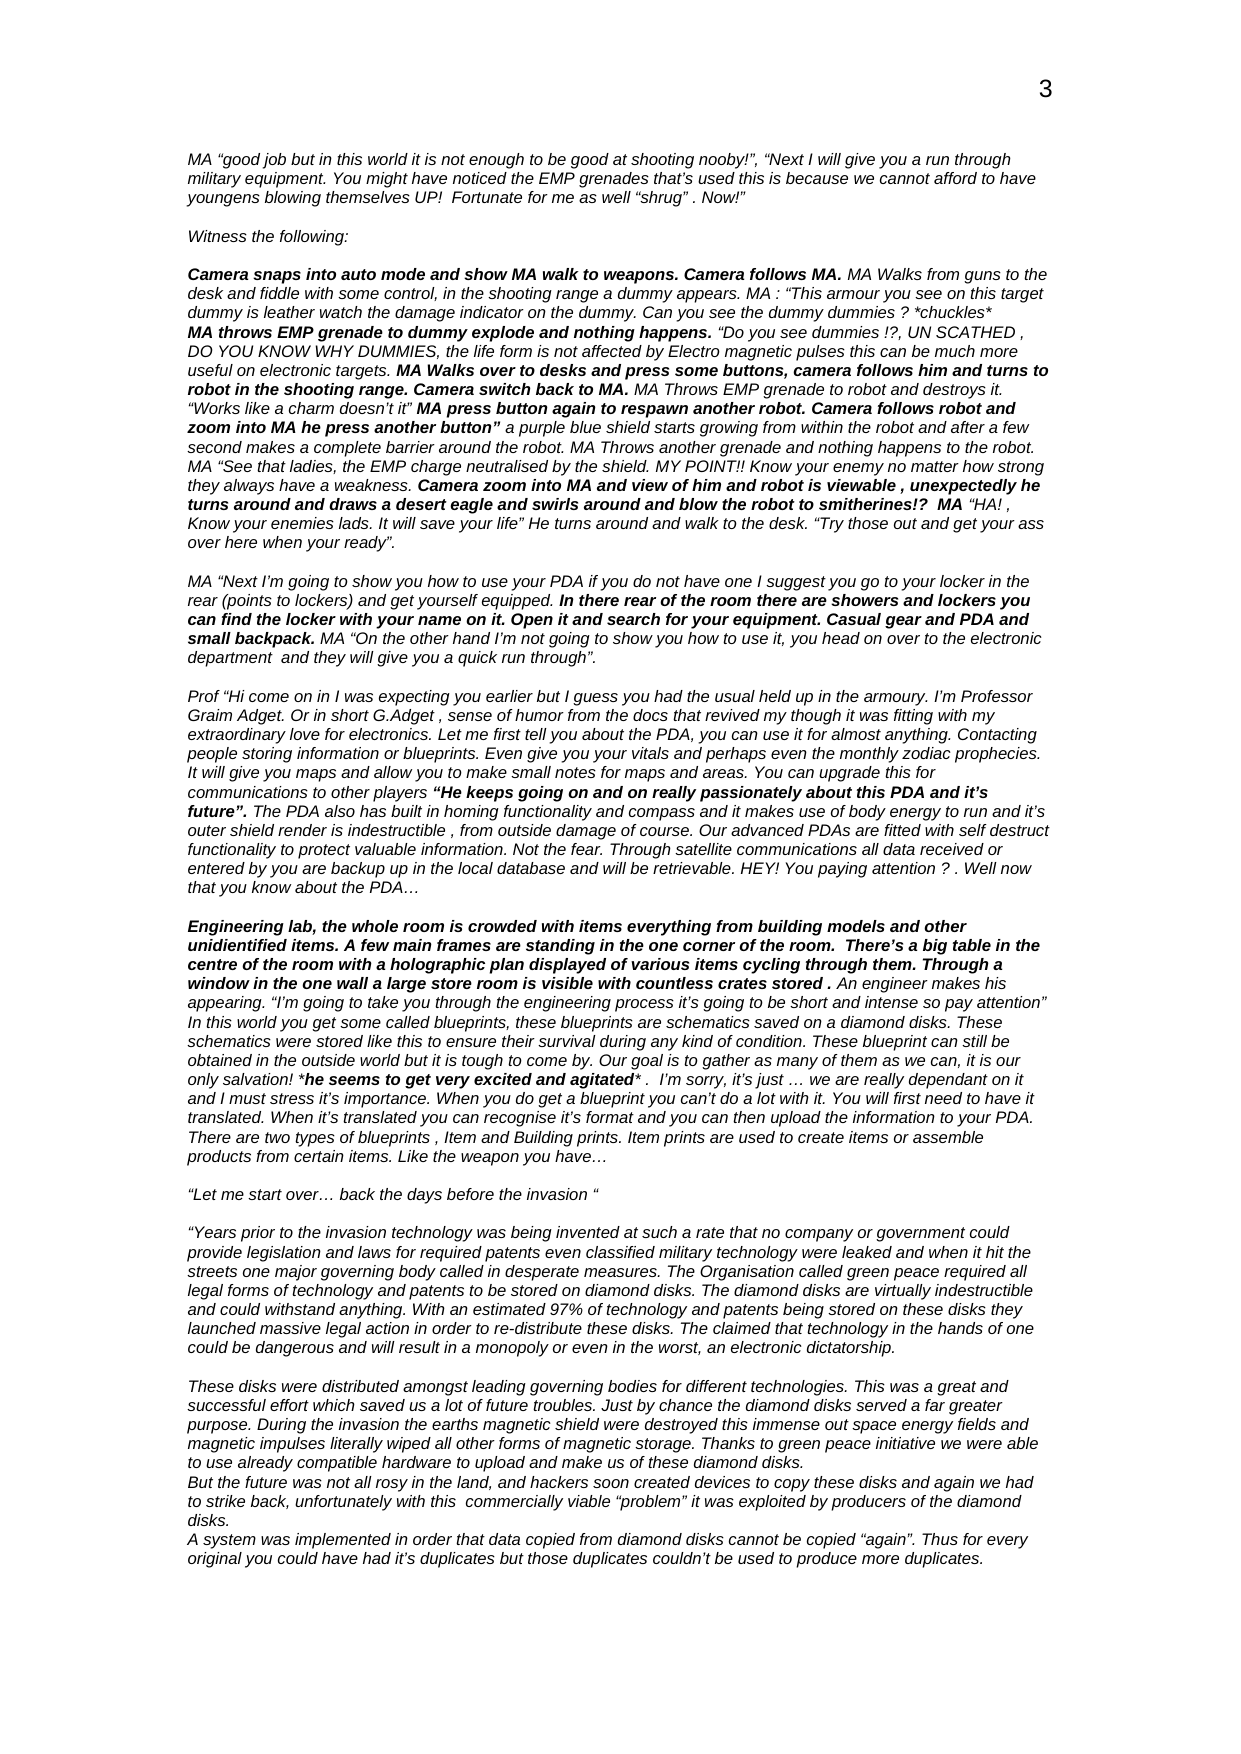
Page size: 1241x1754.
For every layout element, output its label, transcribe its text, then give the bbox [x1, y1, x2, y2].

text “Years prior to the invasion technology was being invented at such a rate that no company or government could provide legislation and laws for required patents even classified military technology were leaked and when it hit the streets one major governing body called in desperate measures. The Organisation called green peace required all legal forms of technology and patents to be stored on diamond disks. The diamond disks are virtually indestructible and could withstand anything. With an estimated 97% of technology and patents being stored on these disks they launched massive legal action in order to re-distribute these disks. The claimed that technology in the hands of one could be dangerous and will result in a monopoly or even in the worst, an electronic dictatorship. [187, 1223, 1053, 1357]
text Prof “Hi come on in I was expecting you earlier but I guess you had the usual held up in the armoury. I’m Professor Graim Adget. Or in short G.Adget , sense of humor from the docs that revived my though it was fitting with my extraordinary love for electronics. Let me first tell you about the PDA, you can use it for almost anything. Contacting people storing information or blueprints. Even give you your vitals and perhaps even the monthly zodiac prophecies. [187, 687, 1053, 763]
text In this world you get some called blueprints, these blueprints are schematics saved on a diamond disks. These schematics were stored like this to ensure their survival during any kind of condition. These blueprint can still be obtained in the outside world but it is tough to come by. Our goal is to gather as many of them as we can, it is our only salvation! *he seems to get very excited and agitated* . I’m sorry, it’s just … we are really dependant on it and I must stress it’s importance. When you do get a blueprint you can’t do a lot with it. You will first need to have it translated. When it’s translated you can recognise it’s format and you can then upload the information to your PDA. [187, 1012, 1053, 1127]
text “Let me start over… back the days before the invasion “ [187, 1185, 1053, 1204]
text MA throws EMP grenade to dummy explode and nothing happens. “Do you see dummies !?, UN SCATHED , DO YOU KNOW WHY DUMMIES, the life form is not affected by Electro magnetic pulses this can be much more useful on electronic targets. MA Walks over to desks and press some buttons, camera follows him and turns to robot in the shooting range. Camera switch back to MA. MA Throws EMP grenade to robot and destroys it. “Works like a charm doesn’t it” MA press button again to respawn another robot. Camera follows robot and zoom into MA he press another button” a purple blue shield starts growing from within the robot and after a few second makes a complete barrier around the robot. MA Throws another grenade and nothing happens to the robot. MA “See that ladies, the EMP charge neutralised by the shield. MY POINT!! Know your enemy no matter how strong they always have a weakness. Camera zoom into MA and view of him and robot is viewable , unexpectedly he turns around and draws a desert eagle and swirls around and blow the robot to smitherines!? MA “HA! , Know your enemies lads. It will save your life” He turns around and walk to the desk. “Try those out and get your ass over here when your ready”. [187, 322, 1053, 552]
text MA “Next I’m going to show you how to use your PDA if you do not have one I suggest you go to your locker in the rear (points to lockers) and get yourself equipped. In there rear of the room there are showers and lockers you can find the locker with your name on it. Open it and search for your equipment. Casual gear and PDA and small backpack. MA “On the other hand I’m not going to show you how to use it, you head on over to the electronic department and they will give you a quick run through”. [187, 572, 1053, 667]
text MA “good job but in this world it is not enough to be good at shooting nooby!”, “Next I will give you a run through military equipment. You might have noticed the EMP grenades that’s used this is because we cannot afford to have youngens blowing themselves UP! Fortunate for me as well “shrug” . Now!” [187, 150, 1053, 207]
text It will give you maps and allow you to make small notes for maps and areas. You can upgrade this for communications to other players “He keeps going on and on really passionately about this PDA and it’s future”. The PDA also has built in homing functionality and compass and it makes use of body energy to run and it’s outer shield render is indestructible , from outside damage of course. Our advanced PDAs are fitted with self destruct functionality to protect valuable information. Not the fear. Through satellite communications all data received or entered by you are backup up in the local database and will be retrievable. HEY! You paying attention ? . Well now that you know about the PDA… [187, 763, 1053, 897]
text These disks were distributed amongst leading governing bodies for different technologies. This was a great and successful effort which saved us a lot of future troubles. Just by chance the diamond disks served a far greater purpose. During the invasion the earths magnetic shield were destroyed this immense out space energy fields and magnetic impulses literally wiped all other forms of magnetic storage. Thanks to green peace initiative we were able to use already compatible hardware to upload and make us of these diamond disks. [187, 1377, 1053, 1472]
text A system was implemented in order that data copied from diamond disks cannot be copied “again”. Thus for every original you could have had it’s duplicates but those duplicates couldn’t be used to produce more duplicates. [187, 1530, 1053, 1568]
text There are two types of blueprints , Item and Building prints. Item prints are used to create items or assemble products from certain items. Like the weapon you have… [187, 1127, 1053, 1166]
text But the future was not all rosy in the land, and hackers soon created devices to copy these disks and again we had to strike back, unfortunately with this commercially viable “problem” it was exploited by producers of the diamond disks. [187, 1472, 1053, 1530]
text Camera snaps into auto mode and show MA walk to weapons. Camera follows MA. MA Walks from guns to the desk and fiddle with some control, in the shooting range a dummy appears. MA : “This armour you see on this target dummy is leather watch the damage indicator on the dummy. Can you see the dummy dummies ? *chuckles* [187, 265, 1053, 322]
text Witness the following: [187, 227, 1053, 246]
text Engineering lab, the whole room is crowded with items everything from building models and other unidientified items. A few main frames are standing in the one corner of the room. There’s a big table in the centre of the room with a holographic plan displayed of various items cycling through them. Through a window in the one wall a large store room is visible with countless crates stored . An engineer makes his appearing. “I’m going to take you through the engineering process it’s going to be short and intense so pay attention” [187, 917, 1053, 1012]
